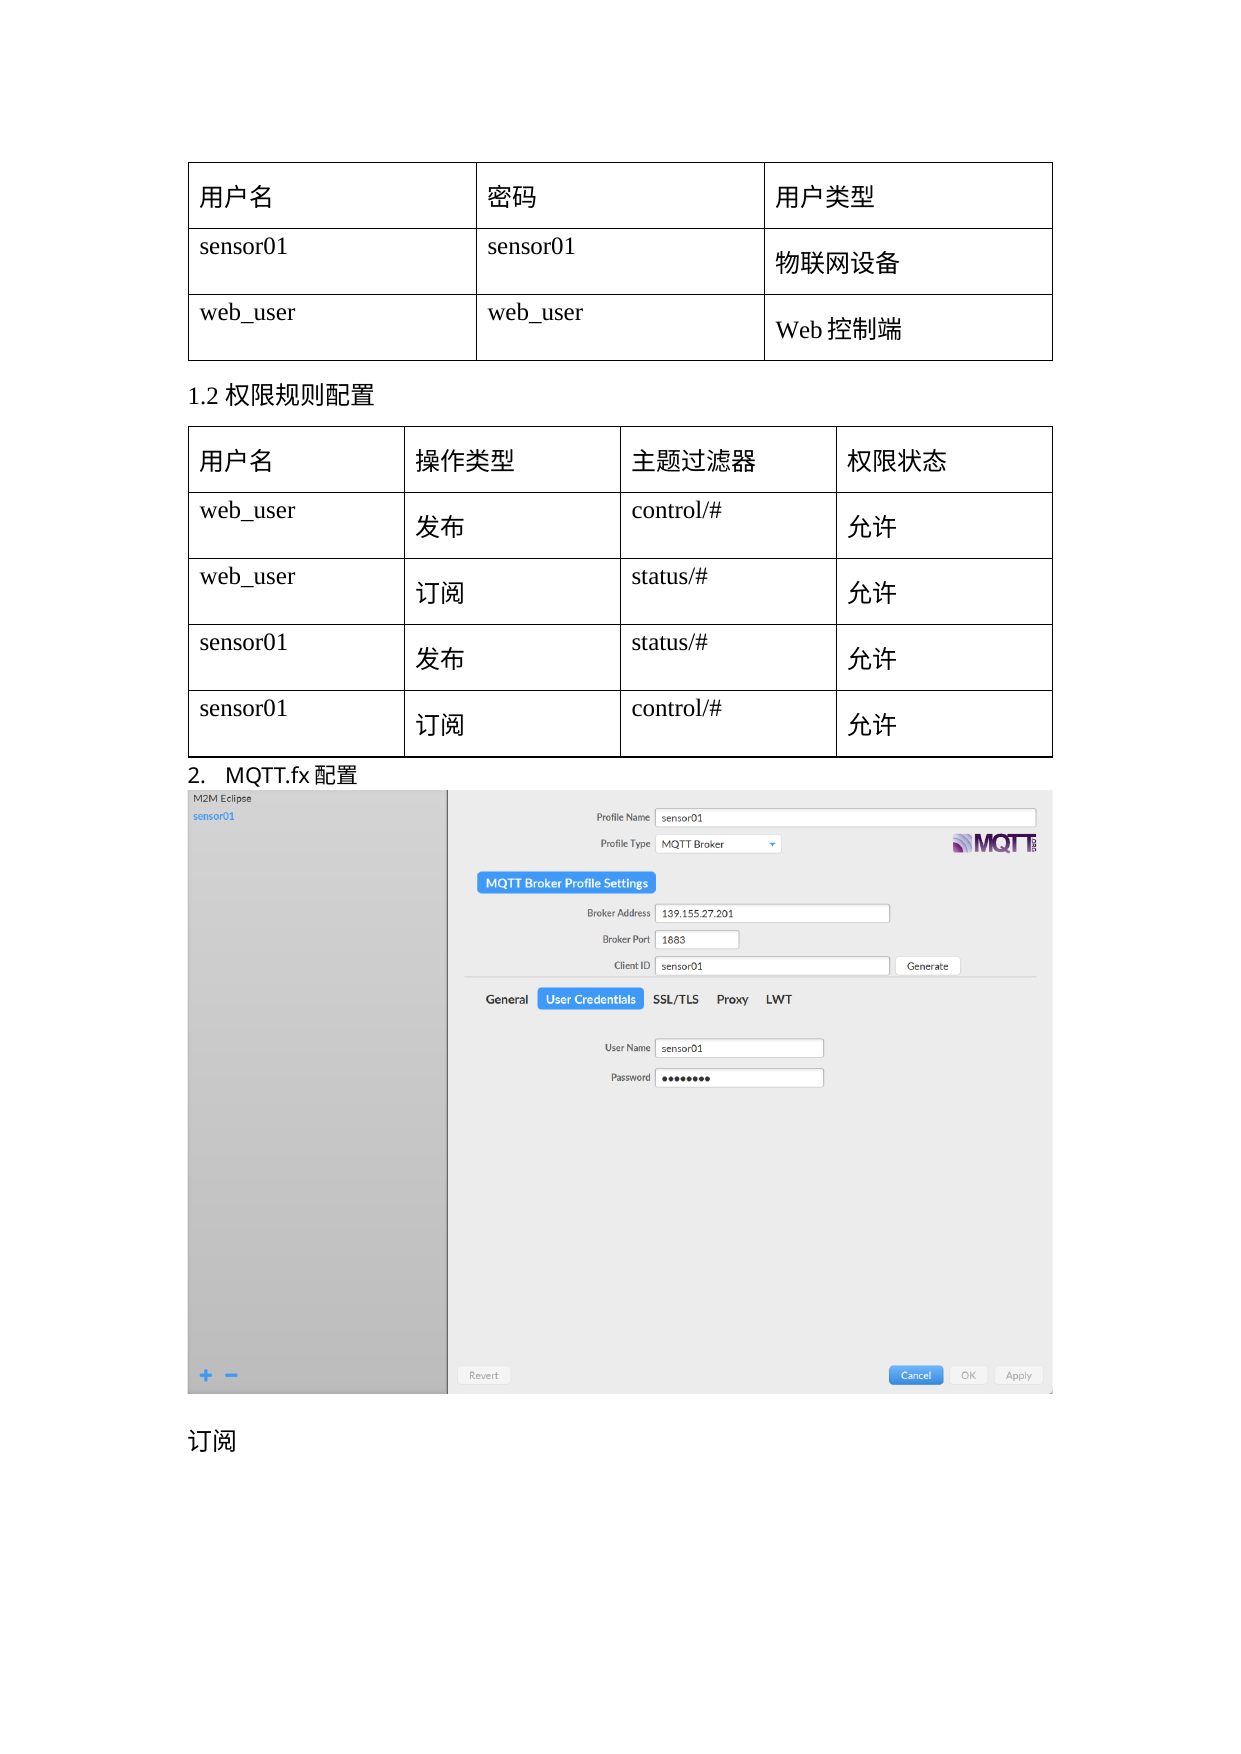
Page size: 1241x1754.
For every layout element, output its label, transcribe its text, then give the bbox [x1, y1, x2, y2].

text 1.2 权限规则配置 [187, 361, 1053, 426]
table_cell 订阅 [405, 691, 620, 756]
table_cell status/# [621, 625, 836, 690]
table_header 主题过滤器 [621, 427, 836, 492]
table_header 用户类型 [765, 163, 1052, 228]
table_header 用户名 [189, 163, 476, 228]
text 订阅 [187, 1407, 1053, 1472]
table_cell web_user [189, 559, 404, 624]
table_cell 允许 [837, 625, 1052, 690]
table_header 权限状态 [837, 427, 1052, 492]
table_cell control/# [621, 691, 836, 756]
table_cell 允许 [837, 493, 1052, 558]
table_cell control/# [621, 493, 836, 558]
table_cell web_user [189, 493, 404, 558]
table_cell sensor01 [189, 691, 404, 756]
list MQTT.fx配置 [187, 757, 1053, 790]
table_cell 发布 [405, 625, 620, 690]
table_cell web_user [477, 295, 764, 360]
table_cell 物联网设备 [765, 229, 1052, 294]
table_header 密码 [477, 163, 764, 228]
table_cell status/# [621, 559, 836, 624]
table_cell Web控制端 [765, 295, 1052, 360]
table_cell 订阅 [405, 559, 620, 624]
picture [187, 790, 1053, 1394]
table_cell sensor01 [189, 625, 404, 690]
table_cell sensor01 [477, 229, 764, 294]
table_header 用户名 [189, 427, 404, 492]
table_cell 允许 [837, 559, 1052, 624]
table_header 操作类型 [405, 427, 620, 492]
table_cell sensor01 [189, 229, 476, 294]
table_cell 允许 [837, 691, 1052, 756]
table_cell 发布 [405, 493, 620, 558]
table_cell web_user [189, 295, 476, 360]
